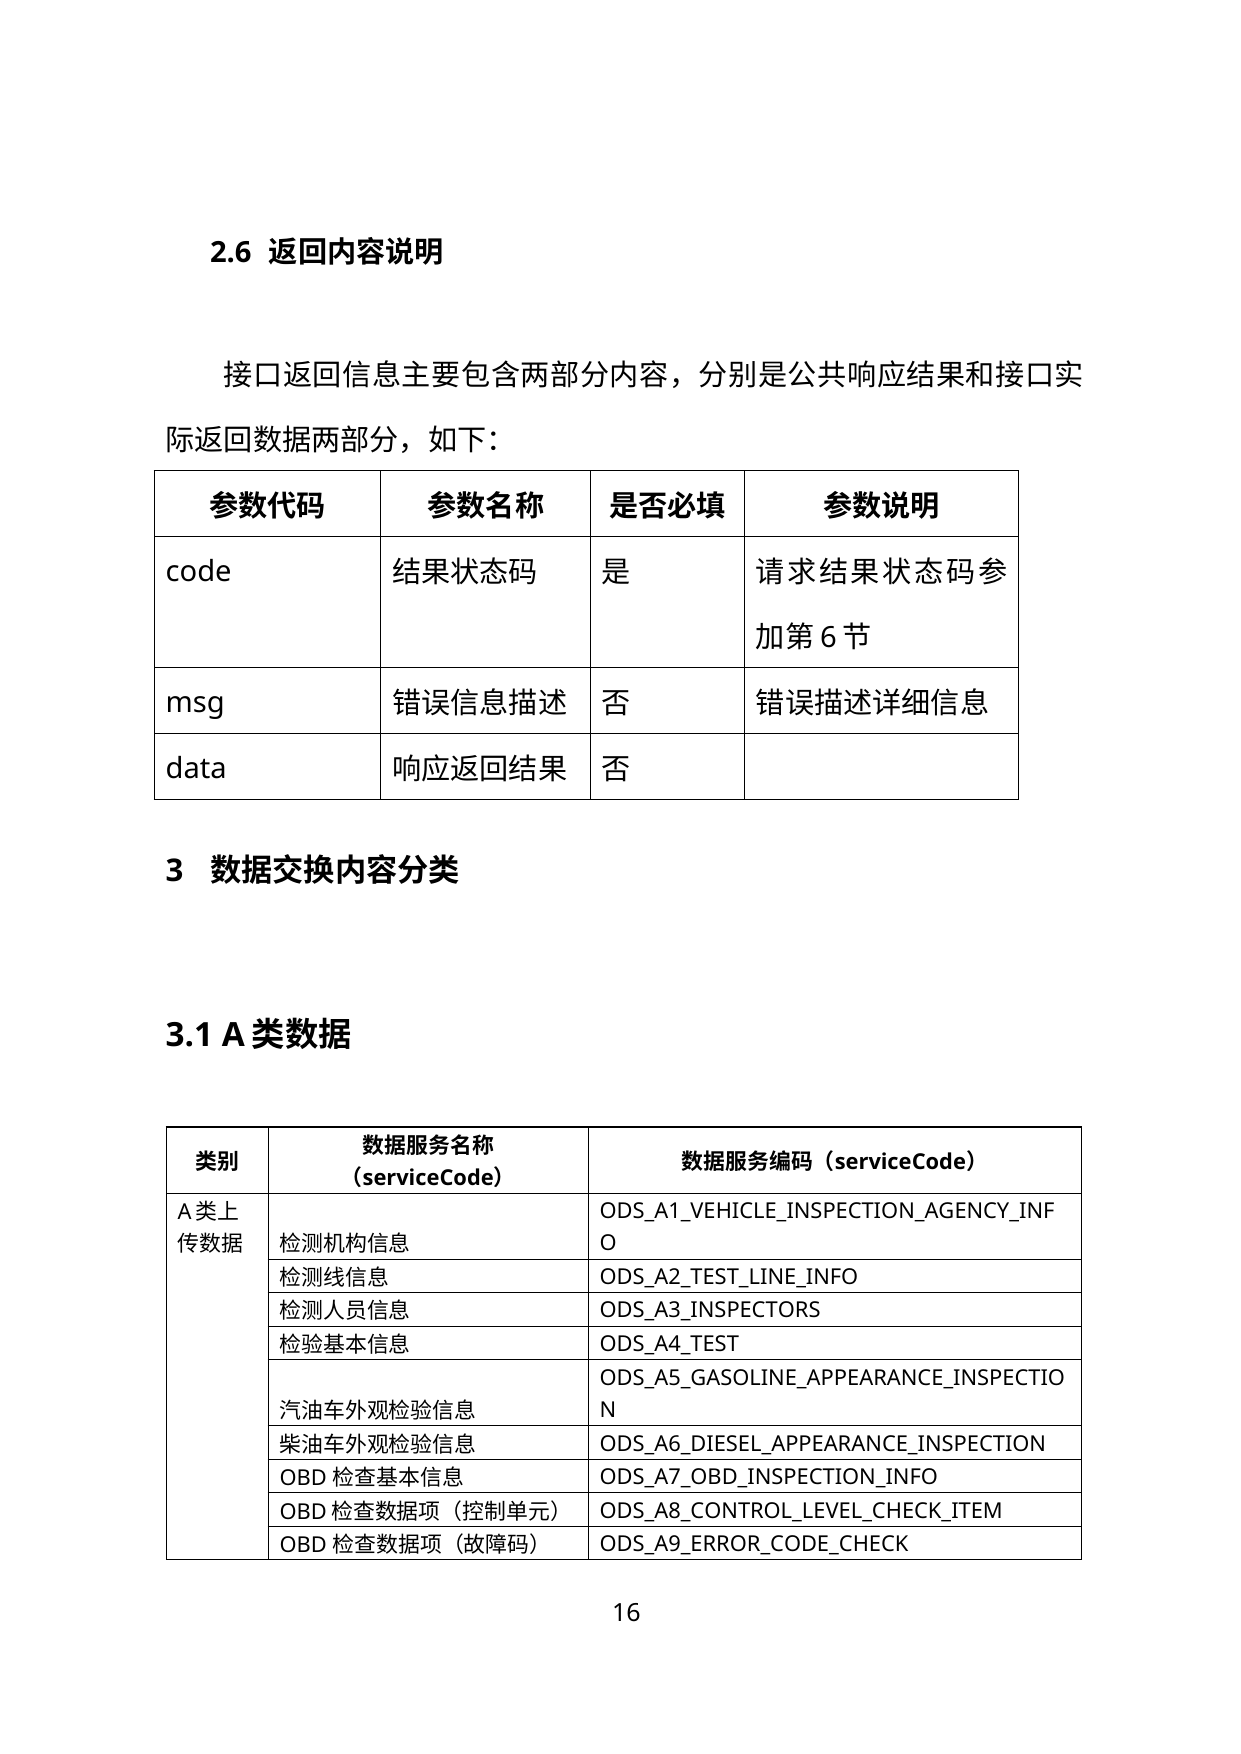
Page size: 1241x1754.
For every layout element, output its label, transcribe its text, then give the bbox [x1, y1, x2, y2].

table_cell 响应返回结果 [381, 734, 590, 799]
subtitle 数据交换内容分类 [165, 836, 1087, 901]
table_cell code [155, 537, 380, 667]
table_cell ODS_A6_DIESEL_APPEARANCE_INSPECTION [589, 1426, 1081, 1459]
table_header 参数代码 [155, 471, 380, 536]
table_cell ODS_A1_VEHICLE_INSPECTION_AGENCY_INFO [589, 1194, 1081, 1258]
table_cell ODS_A7_OBD_INSPECTION_INFO [589, 1460, 1081, 1492]
table_cell 检测人员信息 [269, 1293, 588, 1326]
table_cell ODS_A2_TEST_LINE_INFO [589, 1260, 1081, 1292]
table_cell [745, 734, 1018, 799]
table_header 数据服务名称（serviceCode） [269, 1128, 588, 1192]
table_cell 错误描述详细信息 [745, 668, 1018, 733]
table_cell 错误信息描述 [381, 668, 590, 733]
table_cell data [155, 734, 380, 799]
table_cell ODS_A9_ERROR_CODE_CHECK [589, 1527, 1081, 1559]
table_cell ODS_A8_CONTROL_LEVEL_CHECK_ITEM [589, 1493, 1081, 1526]
text 接口返回信息主要包含两部分内容，分别是公共响应结果和接口实际返回数据两部分，如下： [165, 340, 1087, 470]
table_cell OBD检查数据项（控制单元） [269, 1493, 588, 1526]
table_header 参数说明 [745, 471, 1018, 536]
table_cell 柴油车外观检验信息 [269, 1426, 588, 1459]
table_cell 结果状态码 [381, 537, 590, 667]
table_cell 请求结果状态码参加第6节 [745, 537, 1018, 667]
table_cell 是 [591, 537, 744, 667]
table_cell 否 [591, 668, 744, 733]
subtitle 3.1 A类数据 [165, 999, 1087, 1064]
table_cell ODS_A3_INSPECTORS [589, 1293, 1081, 1326]
table_cell A类上传数据 [167, 1194, 268, 1559]
table_cell ODS_A5_GASOLINE_APPEARANCE_INSPECTION [589, 1360, 1081, 1425]
table_cell 否 [591, 734, 744, 799]
table_cell 汽油车外观检验信息 [269, 1360, 588, 1425]
table_cell msg [155, 668, 380, 733]
table_cell 检测线信息 [269, 1260, 588, 1292]
table_header 参数名称 [381, 471, 590, 536]
table_cell 检验基本信息 [269, 1327, 588, 1359]
table_cell OBD 检查基本信息 [269, 1460, 588, 1492]
table_header 数据服务编码（serviceCode） [589, 1128, 1081, 1192]
table_header 类别 [167, 1128, 268, 1192]
subtitle 返回内容说明 [210, 217, 1087, 282]
table_cell OBD 检查数据项（故障码） [269, 1527, 588, 1559]
table_cell ODS_A4_TEST [589, 1327, 1081, 1359]
table_cell 检测机构信息 [269, 1194, 588, 1258]
table_header 是否必填 [591, 471, 744, 536]
